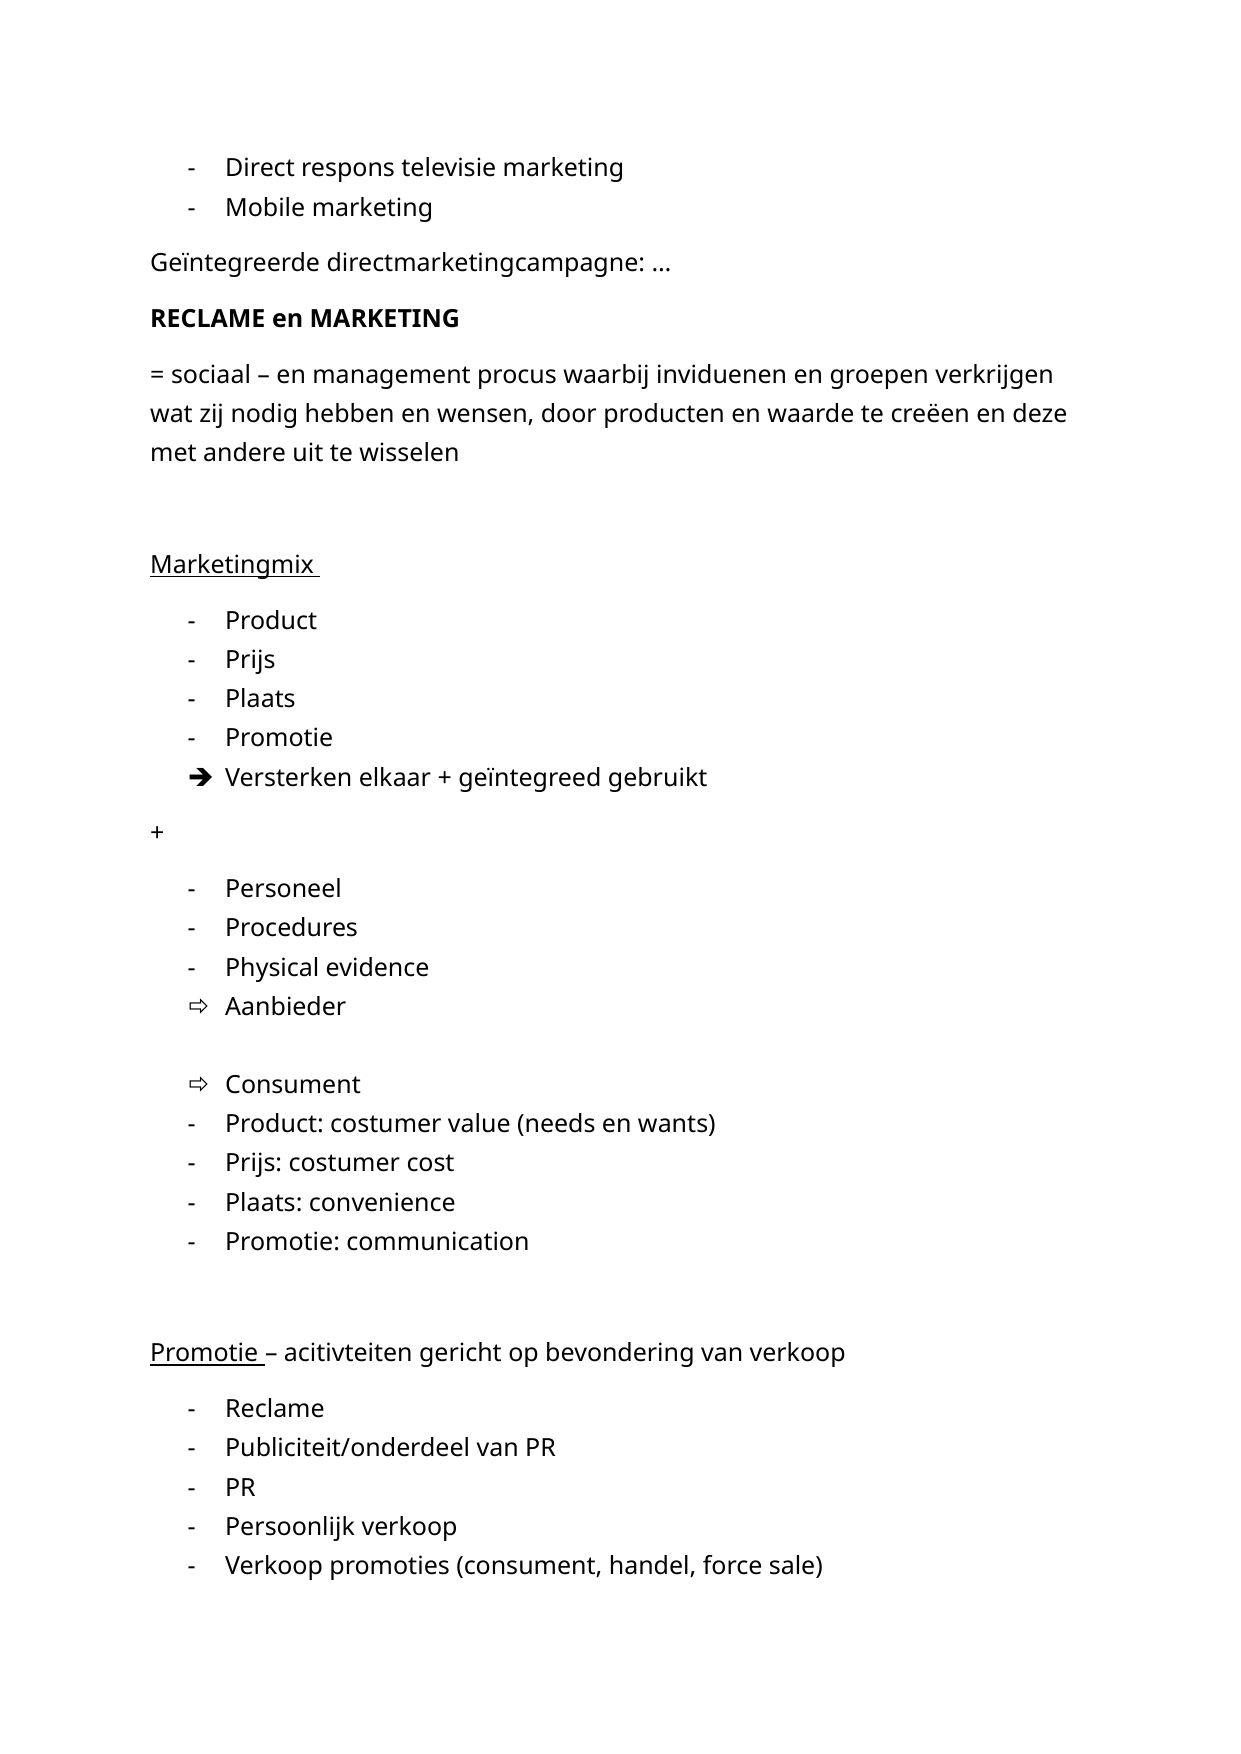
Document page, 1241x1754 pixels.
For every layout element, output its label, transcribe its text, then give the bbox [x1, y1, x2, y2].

list Versterken elkaar + geïntegreed gebruikt [187, 759, 1090, 793]
list Publiciteit/onderdeel van PR [187, 1430, 1090, 1464]
list Promotie: communication [187, 1223, 1090, 1257]
list Plaats: convenience [187, 1184, 1090, 1218]
list Physical evidence [187, 949, 1090, 983]
list Personeel [187, 871, 1090, 905]
list Prijs [187, 642, 1090, 676]
list Persoonlijk verkoop [187, 1508, 1090, 1542]
text RECLAME en MARKETING [150, 301, 1090, 335]
list Promotie [187, 720, 1090, 754]
text Marketingmix [150, 547, 1090, 581]
list Plaats [187, 681, 1090, 715]
list Reclame [187, 1391, 1090, 1425]
list Verkoop promoties (consument, handel, force sale) [187, 1547, 1090, 1582]
list Prijs: costumer cost [187, 1145, 1090, 1179]
list PR [187, 1469, 1090, 1503]
text Geïntegreerde directmarketingcampagne: … [150, 245, 1090, 279]
list Direct respons televisie marketing [187, 150, 1090, 184]
text + [150, 815, 1090, 849]
list Product [187, 602, 1090, 637]
list Product: costumer value (needs en wants) [187, 1106, 1090, 1140]
list Mobile marketing [187, 189, 1090, 223]
text = sociaal – en management procus waarbij inviduenen en groepen verkrijgen wat zij nodig hebben en wensen, door producten en waarde te creëen en deze met andere uit te wisselen [150, 357, 1090, 469]
list Consument [187, 1067, 1090, 1101]
list Procedures [187, 910, 1090, 944]
list Aanbieder [187, 988, 1090, 1022]
text Promotie – acitivteiten gericht op bevondering van verkoop [150, 1335, 1090, 1369]
